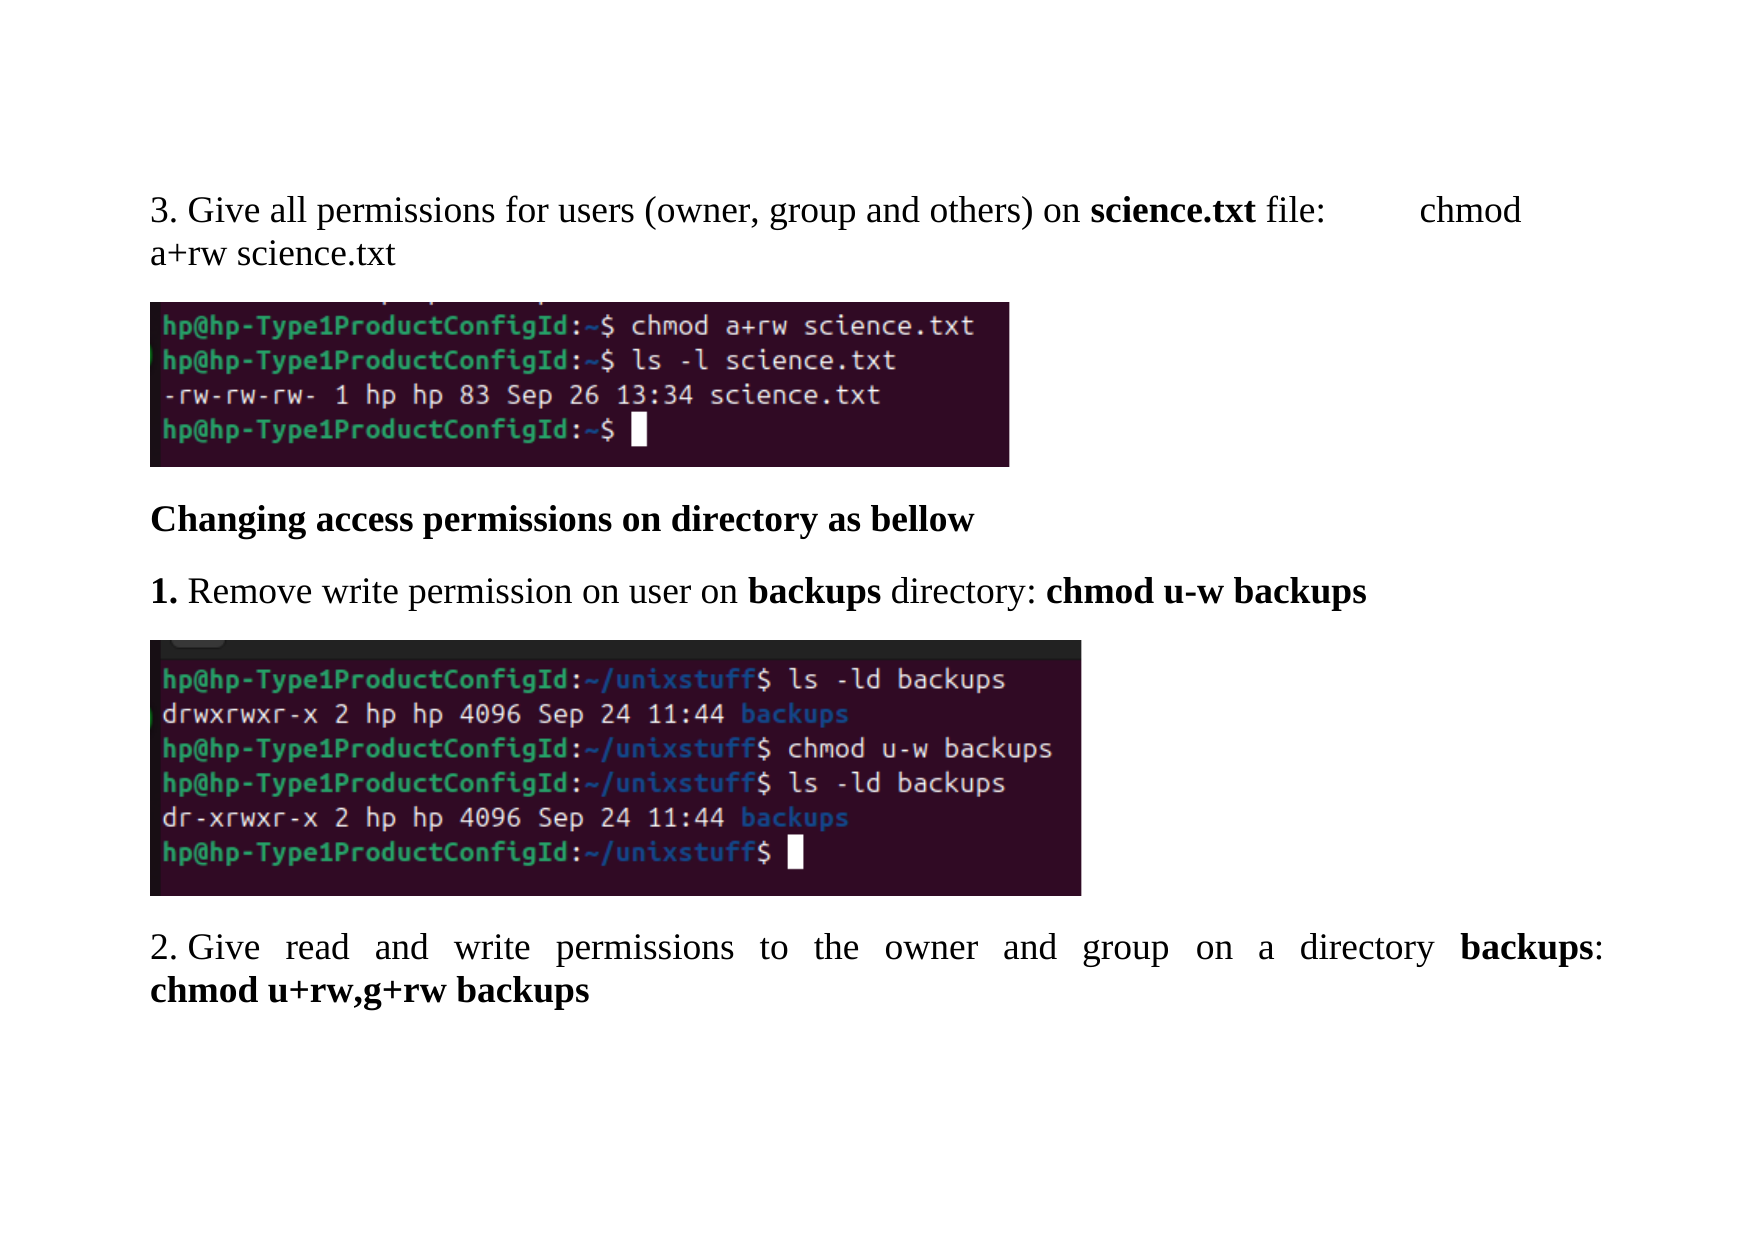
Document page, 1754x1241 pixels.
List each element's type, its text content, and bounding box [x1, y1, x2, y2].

list Give all permissions for users (owner, group and others) on science.txt file: chmod a+rw science.txt [150, 187, 1604, 274]
text Changing access permissions on directory as bellow [150, 496, 1604, 539]
list Give read and write permissions to the owner and group on a directory backups: chmod u+rw,g+rw backups [150, 924, 1604, 1011]
picture [150, 640, 1082, 896]
picture [150, 302, 1010, 467]
list Remove write permission on user on backups directory: chmod u-w backups [150, 568, 1604, 612]
